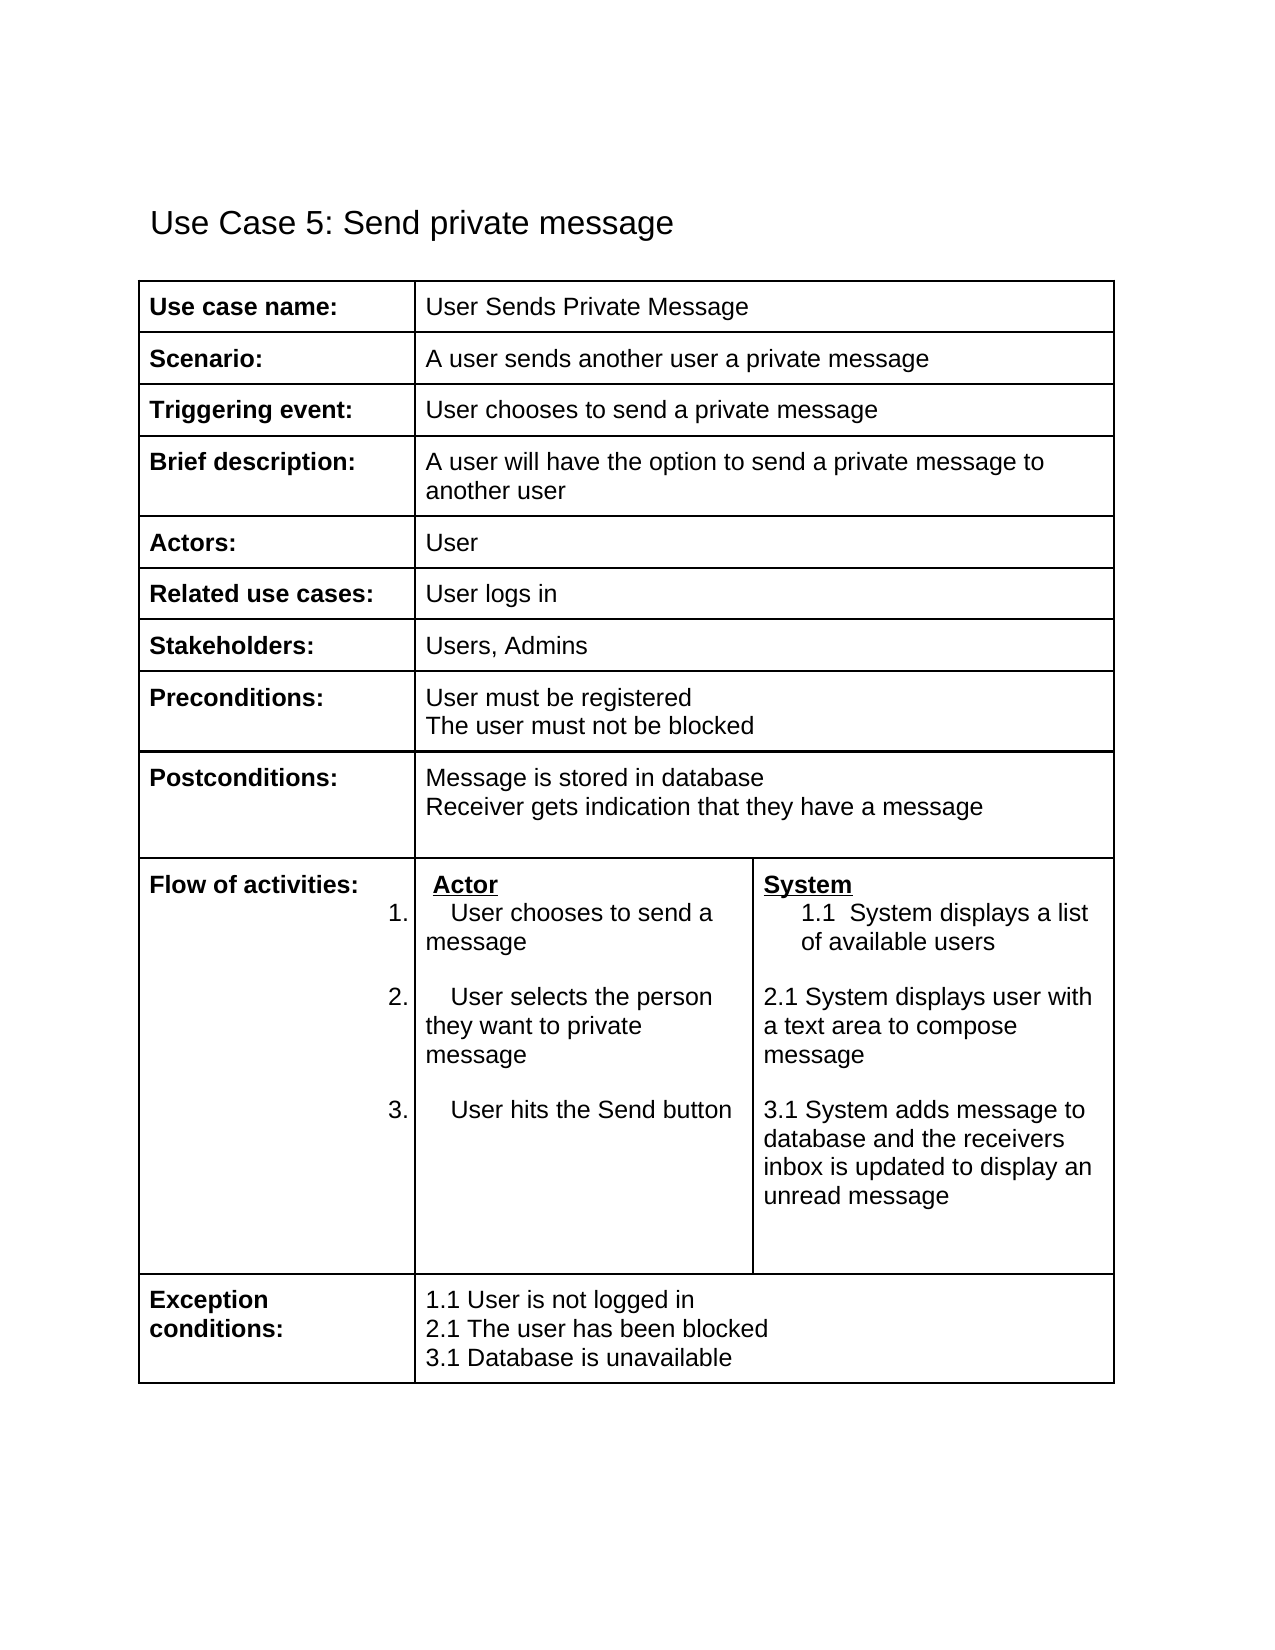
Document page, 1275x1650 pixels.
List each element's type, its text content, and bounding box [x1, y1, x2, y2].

table_cell System 1.1 System displays a list of available users 2.1 System displays user with a text area to compose message 3.1 System adds message to database and the receivers inbox is updated to display an unread message [754, 859, 1113, 1273]
table_cell User must be registered The user must not be blocked [416, 672, 1113, 750]
table_cell A user will have the option to send a private message to another user [416, 437, 1113, 515]
table_header Use case name: [140, 282, 414, 331]
table_cell User logs in [416, 569, 1113, 618]
table_cell Users, Admins [416, 620, 1113, 670]
table_cell Message is stored in database Receiver gets indication that they have a message [416, 753, 1113, 857]
table_cell Triggering event: [140, 385, 414, 434]
text Use Case 5: Send private message [150, 203, 1125, 241]
table_cell Actors: [140, 517, 414, 567]
table_cell Scenario: [140, 333, 414, 383]
table_cell Flow of activities: [140, 859, 414, 1273]
table_cell Brief description: [140, 437, 414, 515]
table_cell Exception conditions: [140, 1275, 414, 1382]
table_cell Preconditions: [140, 672, 414, 750]
table_cell User chooses to send a private message [416, 385, 1113, 434]
table_cell Related use cases: [140, 569, 414, 618]
table_cell 1.1 User is not logged in 2.1 The user has been blocked 3.1 Database is unavailable [416, 1275, 1113, 1382]
table_cell Actor 1. User chooses to send a message 2. User selects the person they want to private message 3. User hits the Send button [416, 859, 752, 1273]
table_header User Sends Private Message [416, 282, 1113, 331]
table_cell User [416, 517, 1113, 567]
table_cell Stakeholders: [140, 620, 414, 670]
table_cell A user sends another user a private message [416, 333, 1113, 383]
table_cell Postconditions: [140, 753, 414, 857]
